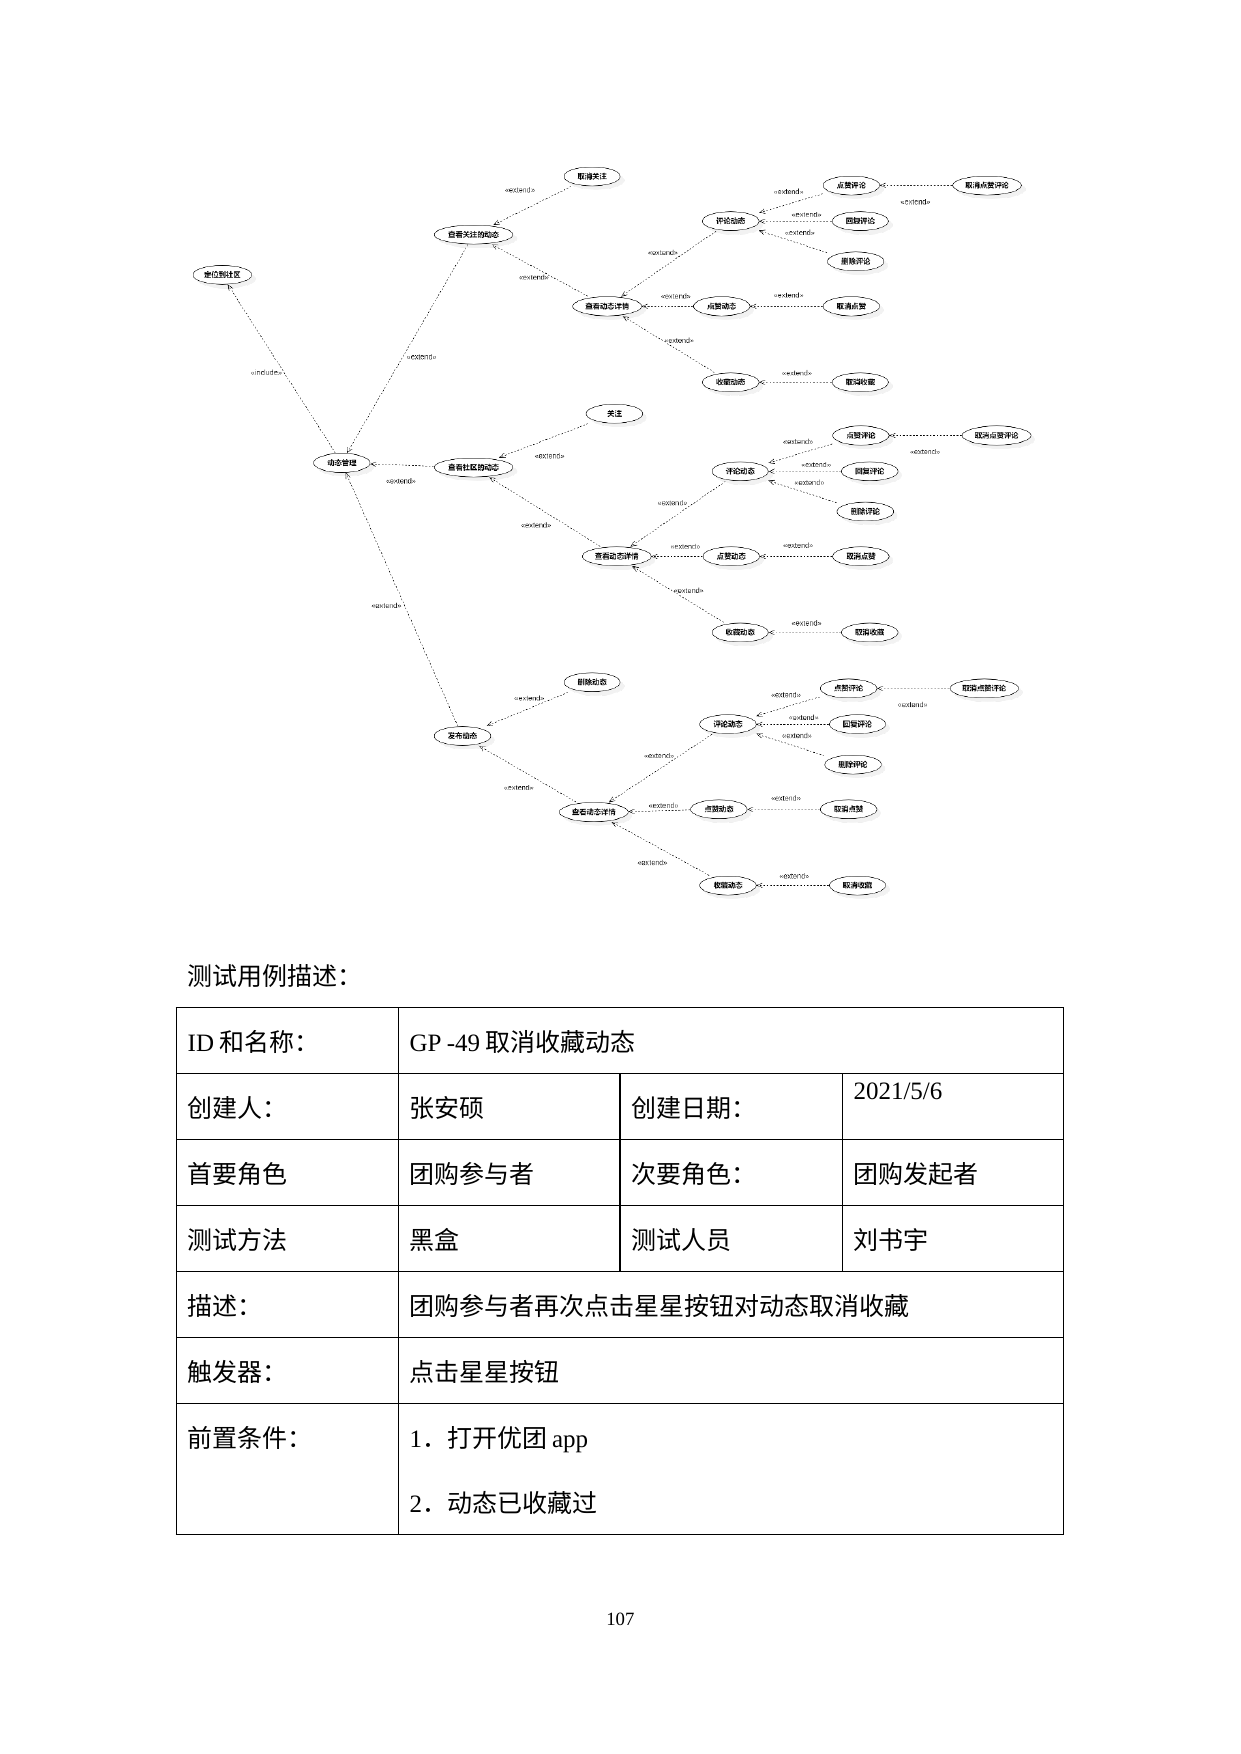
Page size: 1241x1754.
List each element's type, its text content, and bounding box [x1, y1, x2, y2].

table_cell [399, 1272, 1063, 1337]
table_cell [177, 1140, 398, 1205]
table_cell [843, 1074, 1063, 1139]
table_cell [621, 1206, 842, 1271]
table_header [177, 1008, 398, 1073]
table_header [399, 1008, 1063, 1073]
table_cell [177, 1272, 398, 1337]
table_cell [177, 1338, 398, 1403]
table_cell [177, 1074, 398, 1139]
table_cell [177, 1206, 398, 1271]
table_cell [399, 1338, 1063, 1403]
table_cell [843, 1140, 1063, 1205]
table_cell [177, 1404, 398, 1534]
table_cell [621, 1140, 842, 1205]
picture [187, 162, 1053, 917]
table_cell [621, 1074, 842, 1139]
text 测试用例描述： [187, 942, 1053, 1007]
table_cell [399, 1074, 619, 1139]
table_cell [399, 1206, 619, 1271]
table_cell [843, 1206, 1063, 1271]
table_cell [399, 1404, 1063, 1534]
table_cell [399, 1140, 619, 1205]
